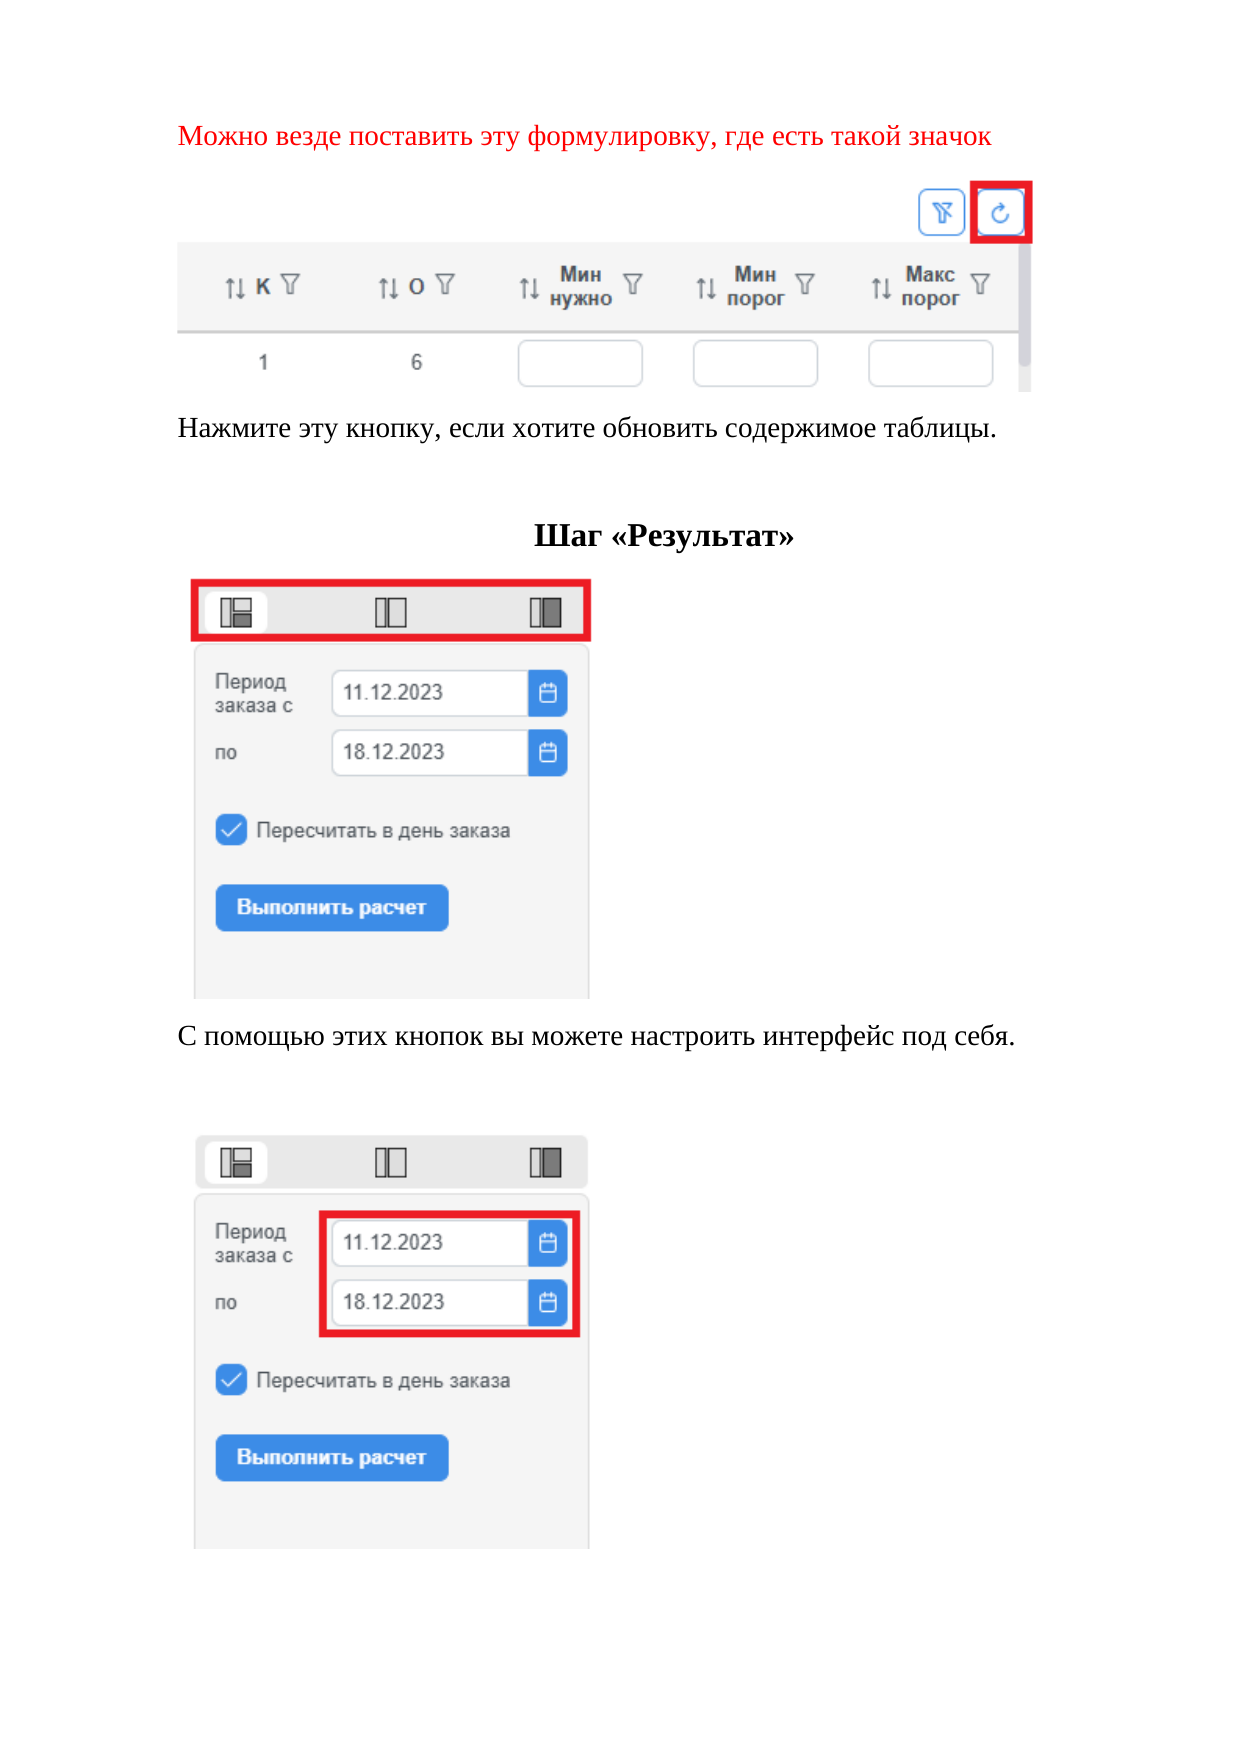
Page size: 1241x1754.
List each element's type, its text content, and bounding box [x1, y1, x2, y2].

text С помощью этих кнопок вы можете настроить интерфейс под себя. [177, 1018, 1152, 1051]
text Шаг «Результат» [177, 516, 1152, 554]
picture [177, 1123, 596, 1549]
picture [177, 171, 1035, 392]
picture [177, 573, 596, 999]
text Нажмите эту кнопку, если хотите обновить содержимое таблицы. [177, 410, 1152, 444]
text Можно везде поставить эту формулировку, где есть такой значок [177, 118, 1152, 152]
